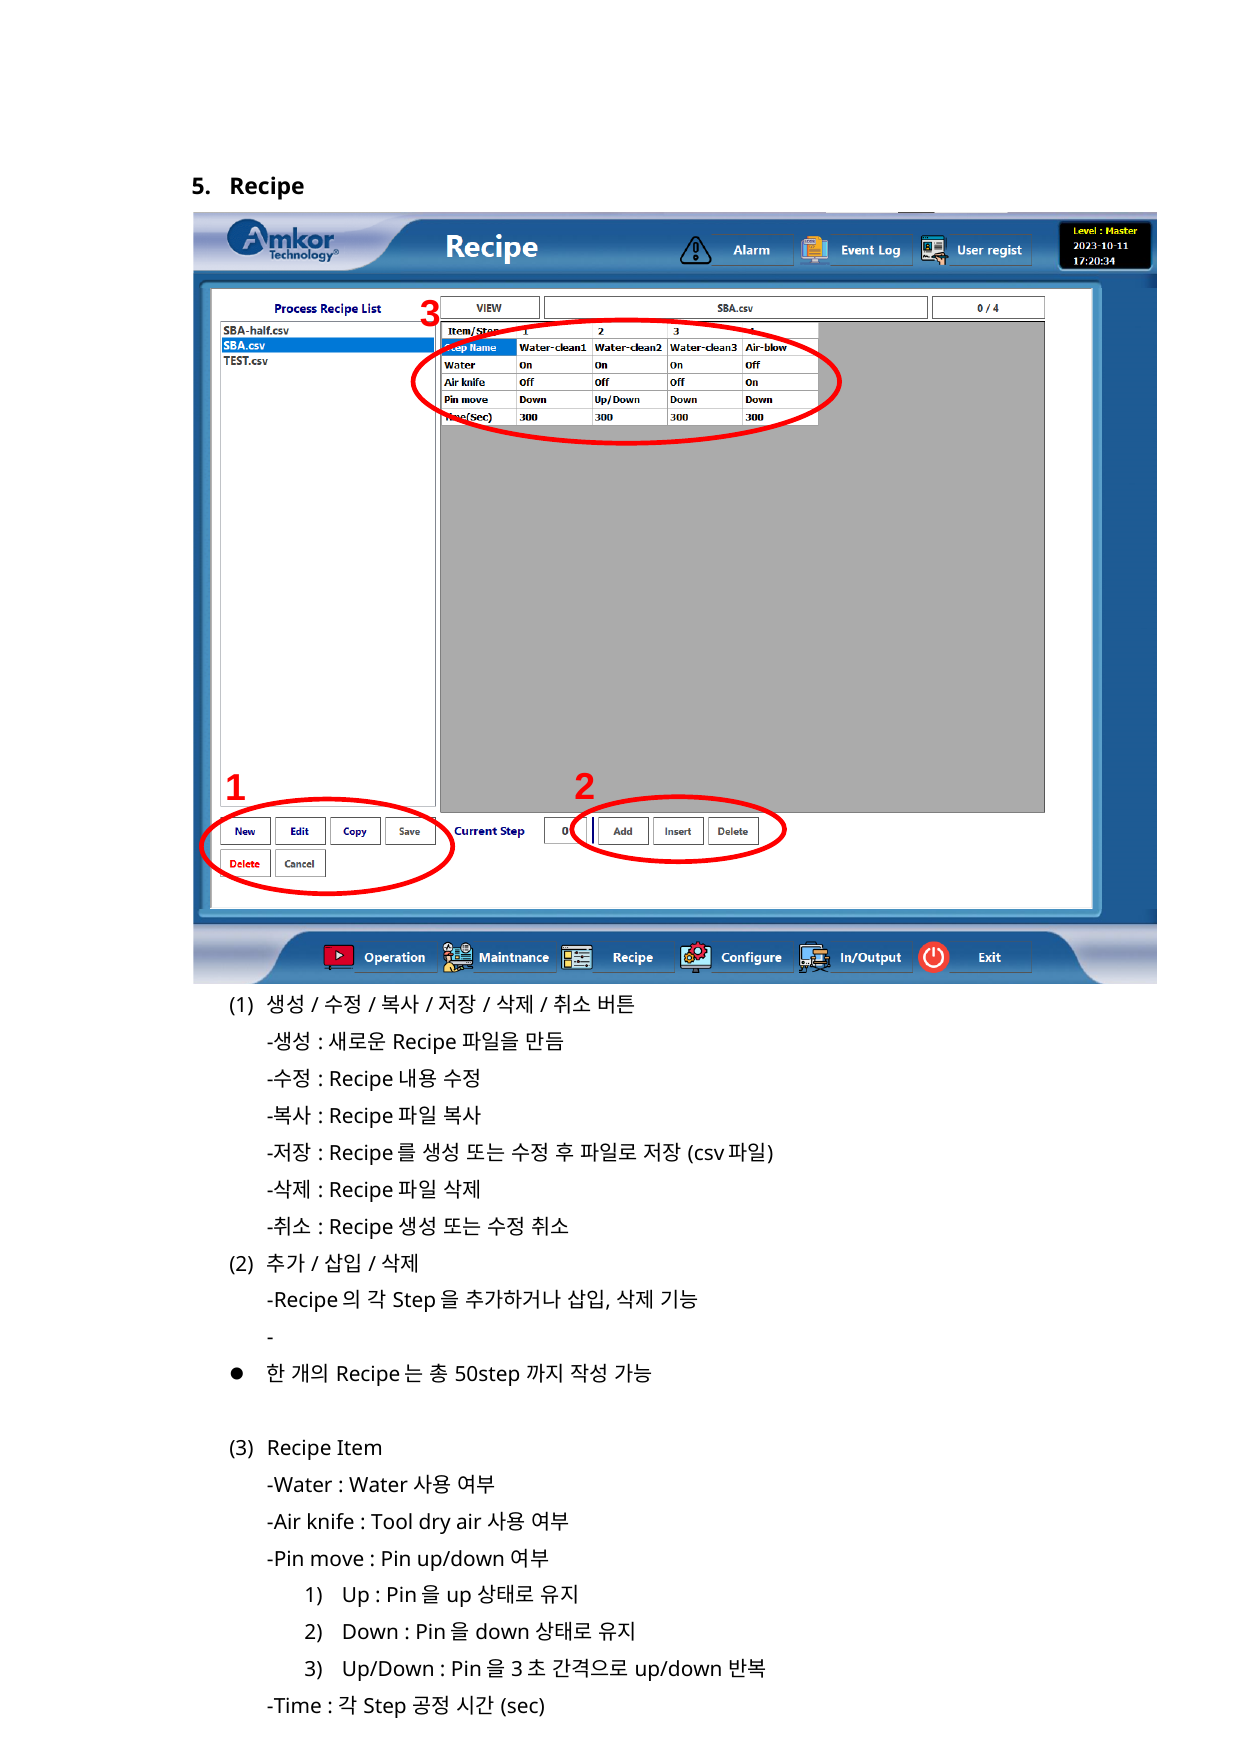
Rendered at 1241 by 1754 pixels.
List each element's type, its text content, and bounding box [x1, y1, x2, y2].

list Up : Pin을 up 상태로 유지 [304, 1573, 1103, 1610]
list 수정 : Recipe 내용 수정 [267, 1057, 1103, 1094]
picture [193, 212, 1157, 984]
list Recipe의 각 Step을 추가하거나 삽입, 삭제 기능 [267, 1278, 1103, 1315]
list 생성 / 수정 / 복사 / 저장 / 삭제 / 취소 버튼 [229, 984, 1103, 1020]
list Time : 각 Step 공정 시간 (sec) [267, 1684, 1103, 1721]
list 추가 / 삽입 / 삭제 [229, 1242, 1103, 1278]
list Down : Pin을 down 상태로 유지 [304, 1610, 1103, 1647]
list 저장 : Recipe를 생성 또는 수정 후 파일로 저장 (csv파일) [267, 1131, 1103, 1168]
list 삭제 : Recipe 파일 삭제 [267, 1168, 1103, 1205]
list 한 개의 Recipe는 총 50step 까지 작성 가능 [229, 1352, 1103, 1389]
list 취소 : Recipe 생성 또는 수정 취소 [267, 1205, 1103, 1242]
list 생성 : 새로운 Recipe 파일을 만듬 [267, 1020, 1103, 1057]
list Air knife : Tool dry air 사용 여부 [267, 1500, 1103, 1537]
list Up/Down : Pin을 3초 간격으로 up/down 반복 [304, 1647, 1103, 1684]
list Recipe Item [229, 1426, 1103, 1463]
list Recipe [191, 164, 1103, 201]
list 복사 : Recipe 파일 복사 [267, 1094, 1103, 1131]
list Water : Water 사용 여부 [267, 1463, 1103, 1500]
list Pin move : Pin up/down 여부 [267, 1537, 1103, 1573]
